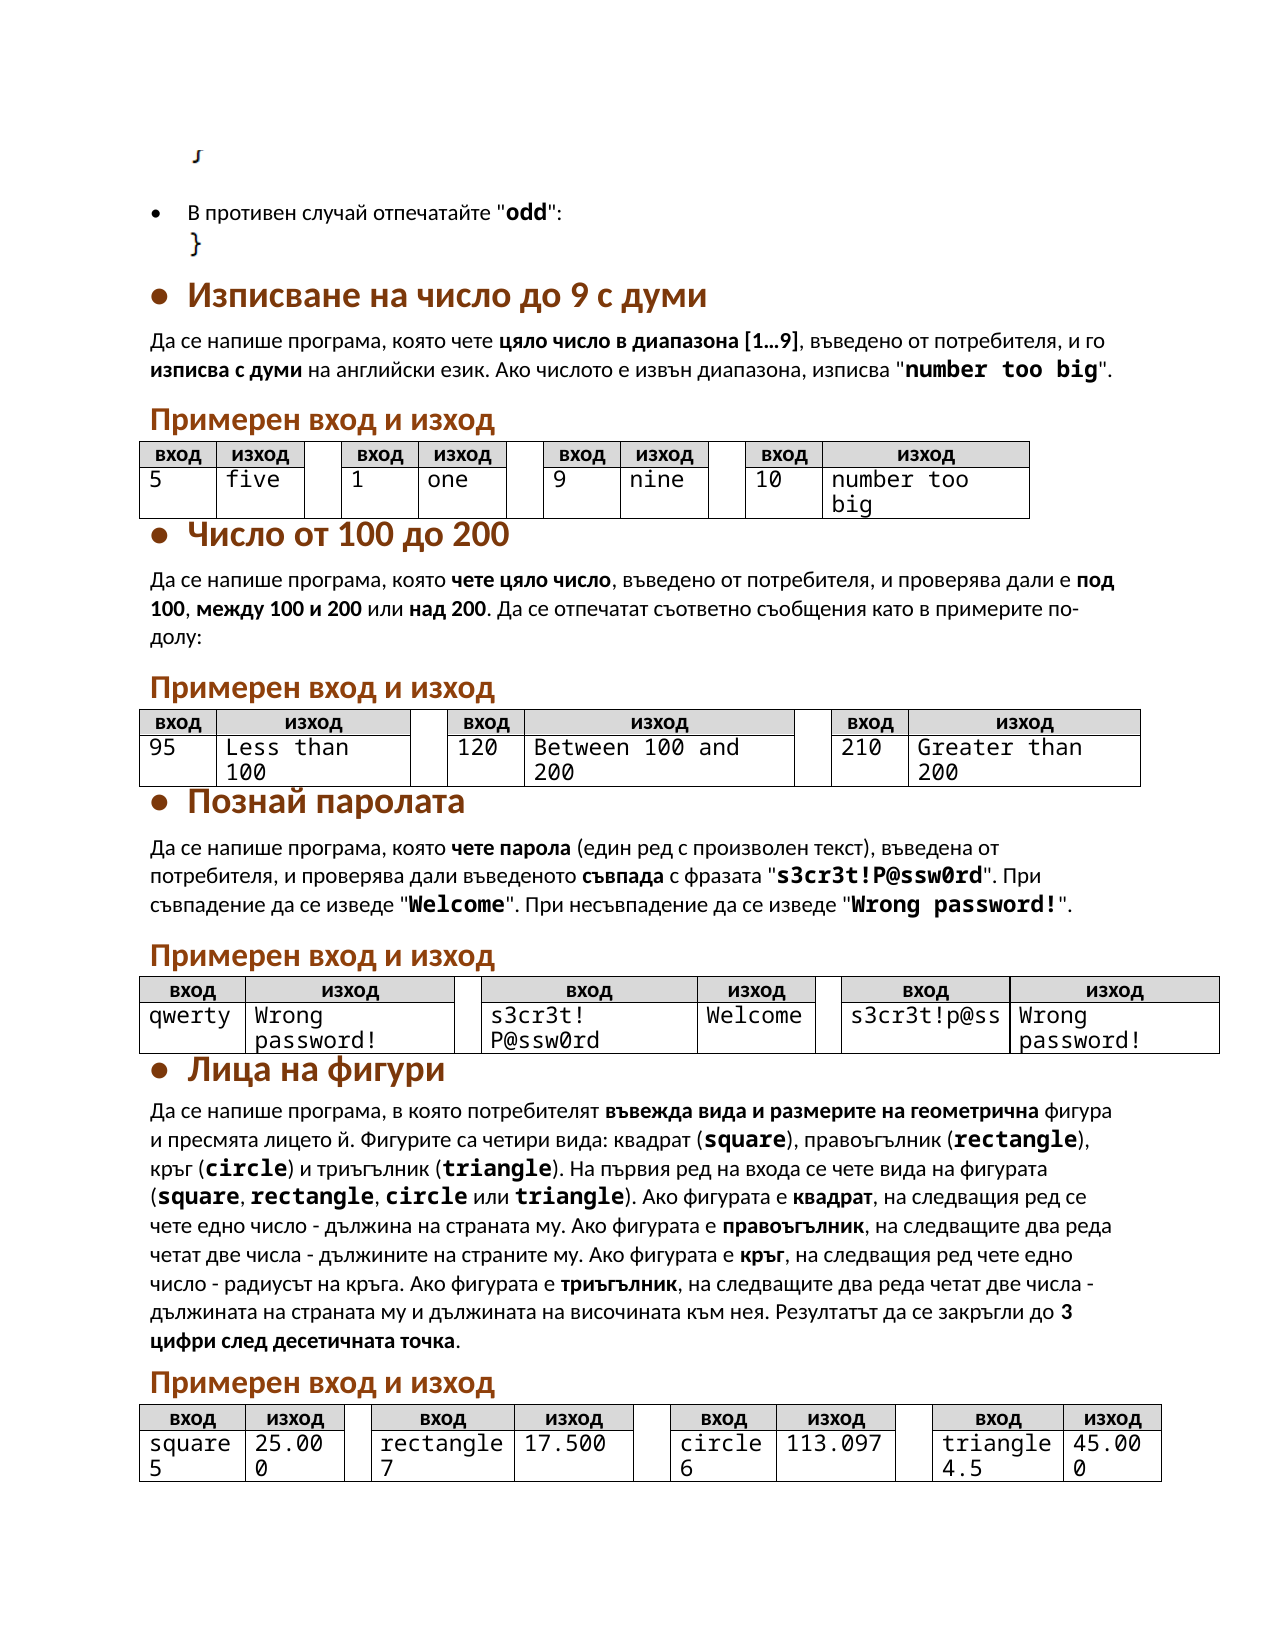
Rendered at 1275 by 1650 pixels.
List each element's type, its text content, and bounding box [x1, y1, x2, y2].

table_cell Between 100 and 200 [525, 736, 794, 786]
table_cell 95 [140, 736, 216, 786]
table_header изход [217, 710, 410, 734]
table_header вход [140, 977, 245, 1002]
table_header изход [823, 442, 1029, 467]
table_header [795, 710, 831, 786]
table_cell number too big [823, 468, 1029, 518]
table_cell 10 [746, 468, 822, 518]
table_header [816, 977, 841, 1053]
table_cell 5 [140, 468, 216, 518]
text Да се напише програма, която чете цяло число в диапазона [1…9], въведено от потребителя, и го изписва с думи на английски език. Ако числото е извън диапазона, изписва "number too big". [150, 325, 1125, 383]
table_cell 210 [832, 736, 908, 786]
table_cell s3cr3t!P@ssw0rd [482, 1003, 697, 1053]
list Лица на фигури [150, 1058, 337, 1087]
table_cell 25.000 [246, 1431, 344, 1481]
table_header изход [698, 977, 815, 1002]
table_header вход [140, 442, 216, 467]
table_cell square 5 [140, 1431, 245, 1481]
table_cell 113.097 [777, 1431, 895, 1481]
table_cell one [419, 468, 506, 518]
table_header вход [671, 1405, 776, 1430]
table_header изход [1064, 1405, 1161, 1430]
table_cell triangle 4.5 20 [933, 1431, 1063, 1481]
list Изписване на число до 9 с думи [150, 284, 1125, 313]
text Да се напише програма, която чете парола (един ред с произволен текст), въведена от потребителя, и проверява дали въведеното съвпада с фразата "s3cr3t!P@ssw0rd". При съвпадение да се изведе "Welcome". При несъвпадение да се изведе "Wrong password!". [150, 832, 1125, 918]
text Примерен вход и изход [150, 676, 1125, 704]
table_header изход [246, 977, 454, 1002]
table_header изход [515, 1405, 633, 1430]
list Число от 100 до 200 [150, 523, 1125, 552]
table_header изход [1011, 977, 1219, 1002]
table_header [896, 1405, 932, 1481]
table_header изход [217, 442, 304, 467]
table_header изход [525, 710, 794, 734]
table_cell five [217, 468, 304, 518]
table_header изход [419, 442, 506, 467]
table_header вход [832, 710, 908, 734]
table_header [634, 1405, 670, 1481]
table_cell rectangle 7 2.5 [372, 1431, 514, 1481]
list Познай паролата [150, 791, 1125, 819]
text Примерен вход и изход [150, 943, 1125, 972]
table_cell Wrong password! [246, 1003, 454, 1053]
table_header изход [621, 442, 708, 467]
table_header вход [544, 442, 620, 467]
table_header [507, 442, 543, 518]
table_header изход [777, 1405, 895, 1430]
table_cell Greater than 200 [909, 736, 1140, 786]
text Да се напише програма, в която потребителят въвежда вида и размерите на геометрична фигура и пресмята лицето й. Фигурите са четири вида: квадрат (square), правоъгълник (rectangle), кръг (circle) и триъгълник (triangle). На първия ред на входа се чете вида на фигурата (square, rectangle, circle или triangle). Ако фигурата е квадрат, на следващия ред се чете едно число - дължина на страната му. Ако фигурата е правоъгълник, на следващите два реда четат две числа - дължините на страните му. Ако фигурата е кръг, на следващия ред чете едно число - радиусът на кръга. Ако фигурата е триъгълник, на следващите два реда четат две числа - дължината на страната му и дължината на височината към нея. Резултатът да се закръгли до 3 цифри след десетичната точка. [150, 1096, 1125, 1354]
table_cell 45.000 [1064, 1431, 1161, 1481]
table_cell 17.500 [515, 1431, 633, 1481]
table_header вход [342, 442, 418, 467]
table_cell Less than 100 [217, 736, 410, 786]
table_cell 120 [448, 736, 524, 786]
table_cell Wrong password! [1011, 1003, 1219, 1053]
table_header [709, 442, 745, 518]
table_header вход [933, 1405, 1063, 1430]
table_header вход [140, 1405, 245, 1430]
table_header изход [246, 1405, 344, 1430]
table_header вход [482, 977, 697, 1002]
table_header изход [909, 710, 1140, 734]
text Примерен вход и изход [150, 408, 1125, 437]
table_cell Welcome [698, 1003, 815, 1053]
table_cell 1 [342, 468, 418, 518]
table_header [455, 977, 481, 1053]
table_cell s3cr3t!p@ss [842, 1003, 1009, 1053]
table_cell 9 [544, 468, 620, 518]
table_header вход [140, 710, 216, 734]
table_header вход [448, 710, 524, 734]
table_header вход [842, 977, 1009, 1002]
table_header [345, 1405, 371, 1481]
table_header вход [372, 1405, 514, 1430]
list Лица на фигури [342, 1058, 1125, 1087]
table_header [411, 710, 447, 786]
table_cell circle 6 [671, 1431, 776, 1481]
text Да се напише програма, която чете цяло число, въведено от потребителя, и проверява дали е под 100, между 100 и 200 или над 200. Да се отпечатат съответно съобщения като в примерите по-долу: [150, 564, 1125, 651]
list В противен случай отпечатайте "odd": [150, 197, 1125, 226]
table_cell qwerty [140, 1003, 245, 1053]
text Примерен вход и изход [150, 1371, 1125, 1400]
table_header [305, 442, 341, 518]
table_cell nine [621, 468, 708, 518]
table_header вход [746, 442, 822, 467]
